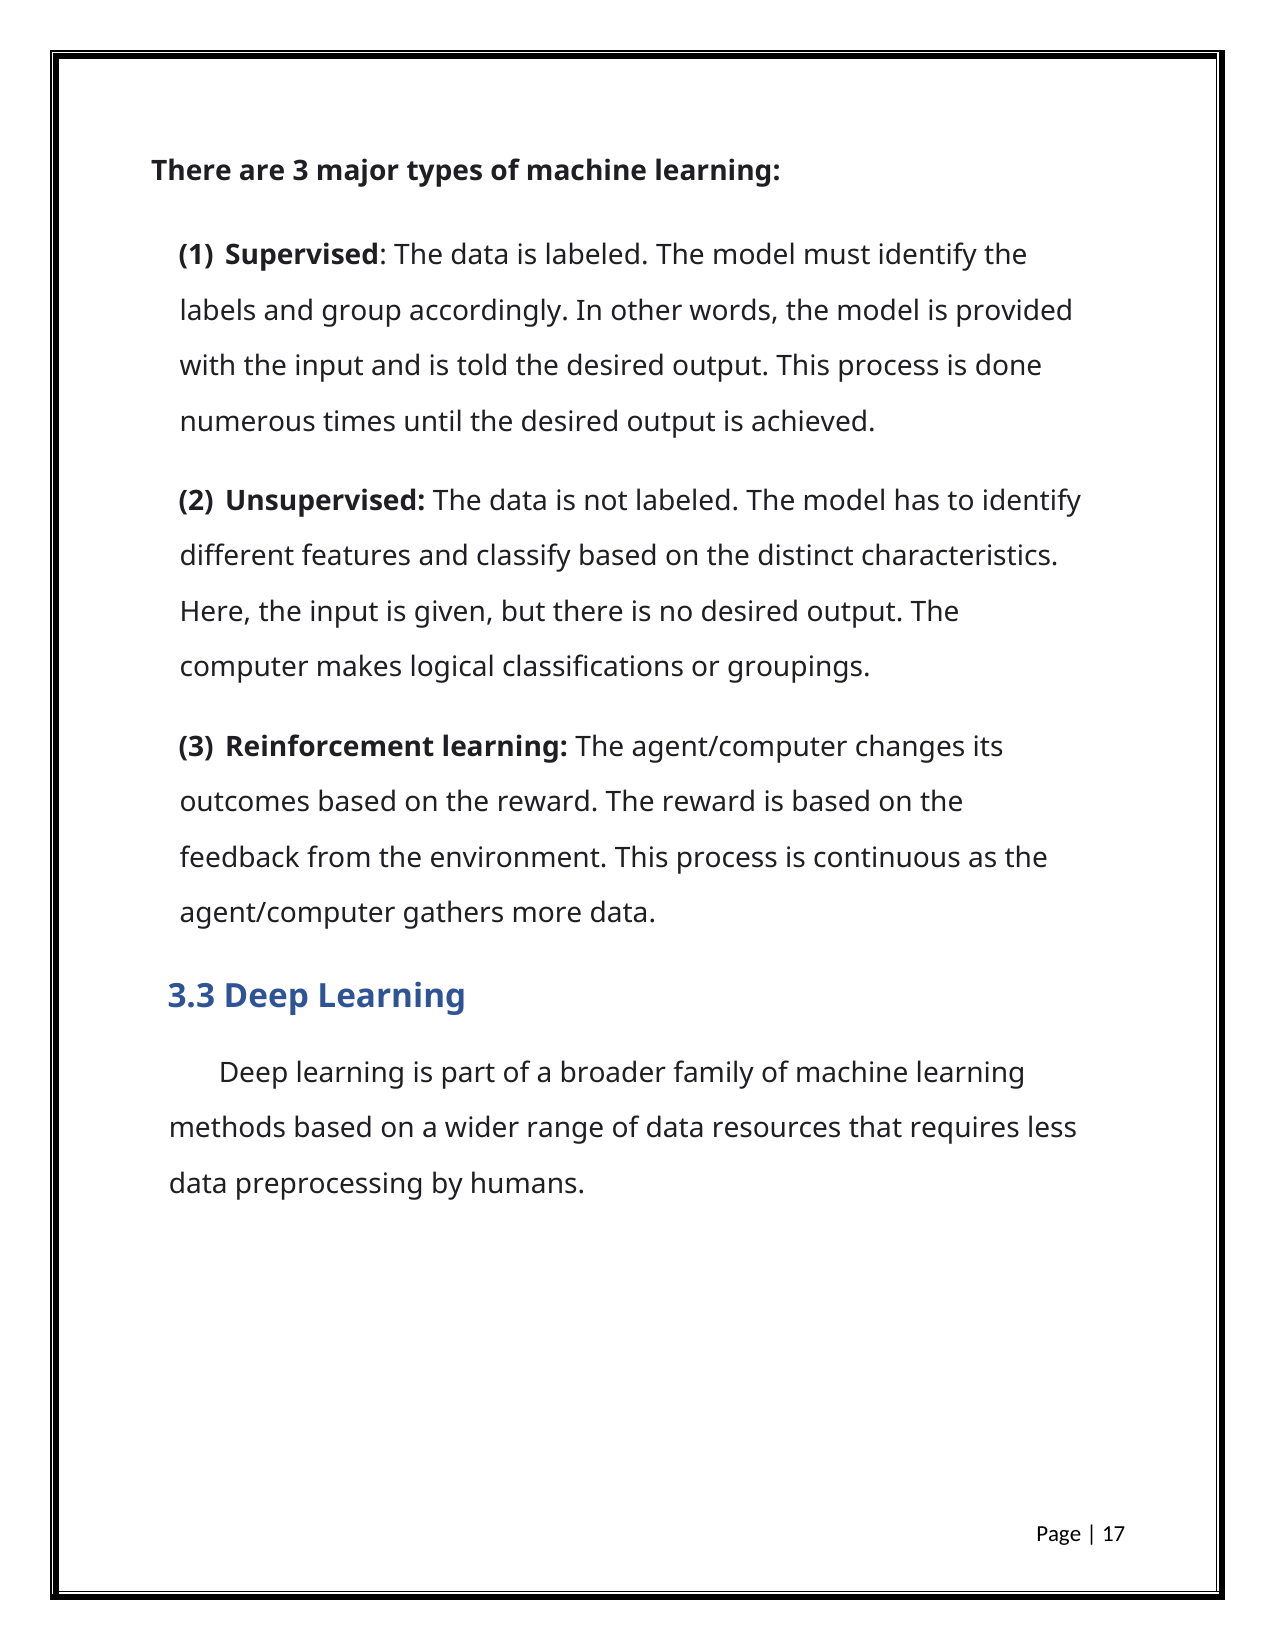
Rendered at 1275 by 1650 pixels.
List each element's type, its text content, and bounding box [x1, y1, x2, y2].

list Reinforcement learning: The agent/computer changes its outcomes based on the reward. The reward is based on the feedback from the environment. This process is continuous as the agent/computer gathers more data. [178, 726, 1087, 931]
list Supervised: The data is labeled. The model must identify the labels and group accordingly. In other words, the model is provided with the input and is told the desired output. This process is done numerous times until the desired output is achieved. [178, 234, 1087, 439]
text Deep learning is part of a broader family of machine learning methods based on a wider range of data resources that requires less data preprocessing by humans. [167, 1052, 1087, 1201]
list Unsupervised: The data is not labeled. The model has to identify different features and classify based on the distinct characteristics. Here, the input is given, but there is no desired output. The computer makes logical classifications or groupings. [178, 480, 1087, 685]
subtitle 3.3 Deep Learning [167, 972, 1125, 1017]
text There are 3 major types of machine learning: [151, 150, 1125, 188]
